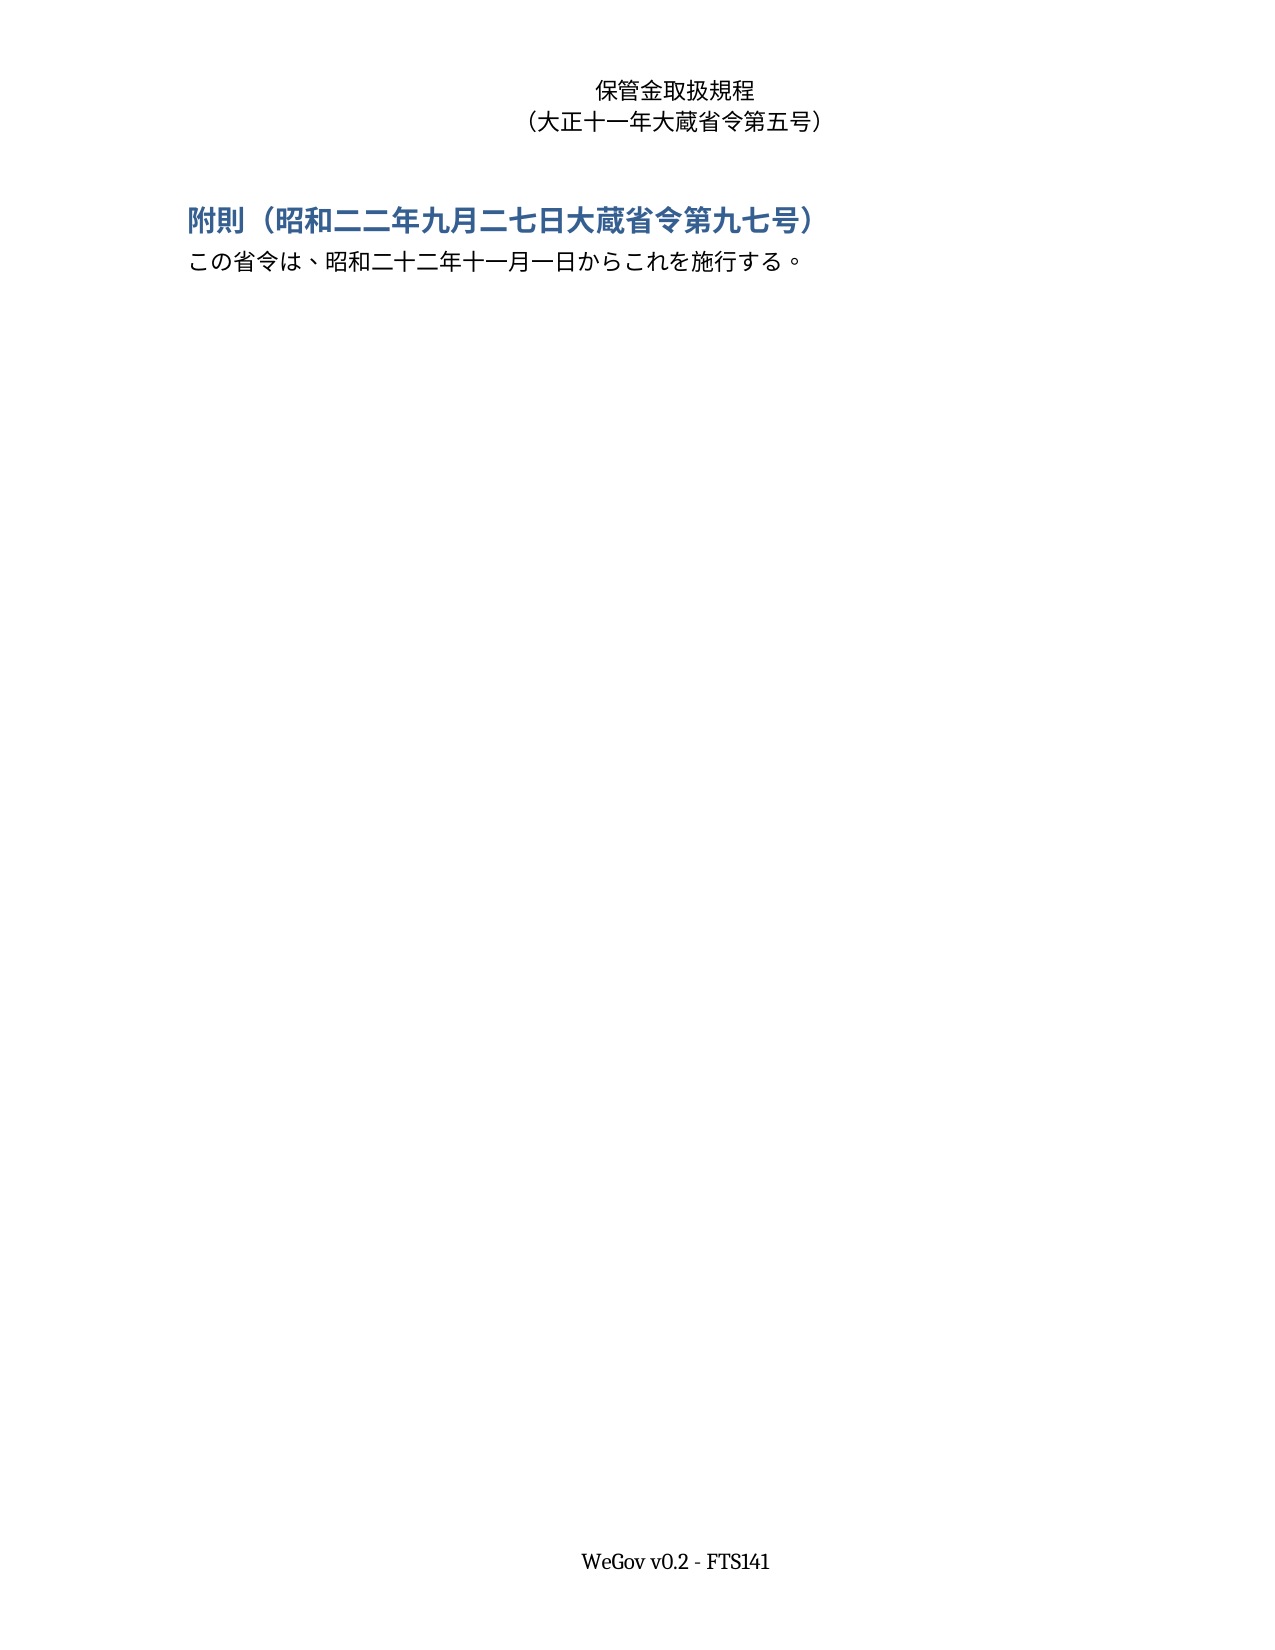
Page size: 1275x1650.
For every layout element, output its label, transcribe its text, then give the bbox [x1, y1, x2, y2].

subtitle 附則（昭和二二年九月二七日大蔵省令第九七号） [187, 200, 1087, 240]
text この省令は、昭和二十二年十一月一日からこれを施行する。 [187, 246, 1087, 277]
